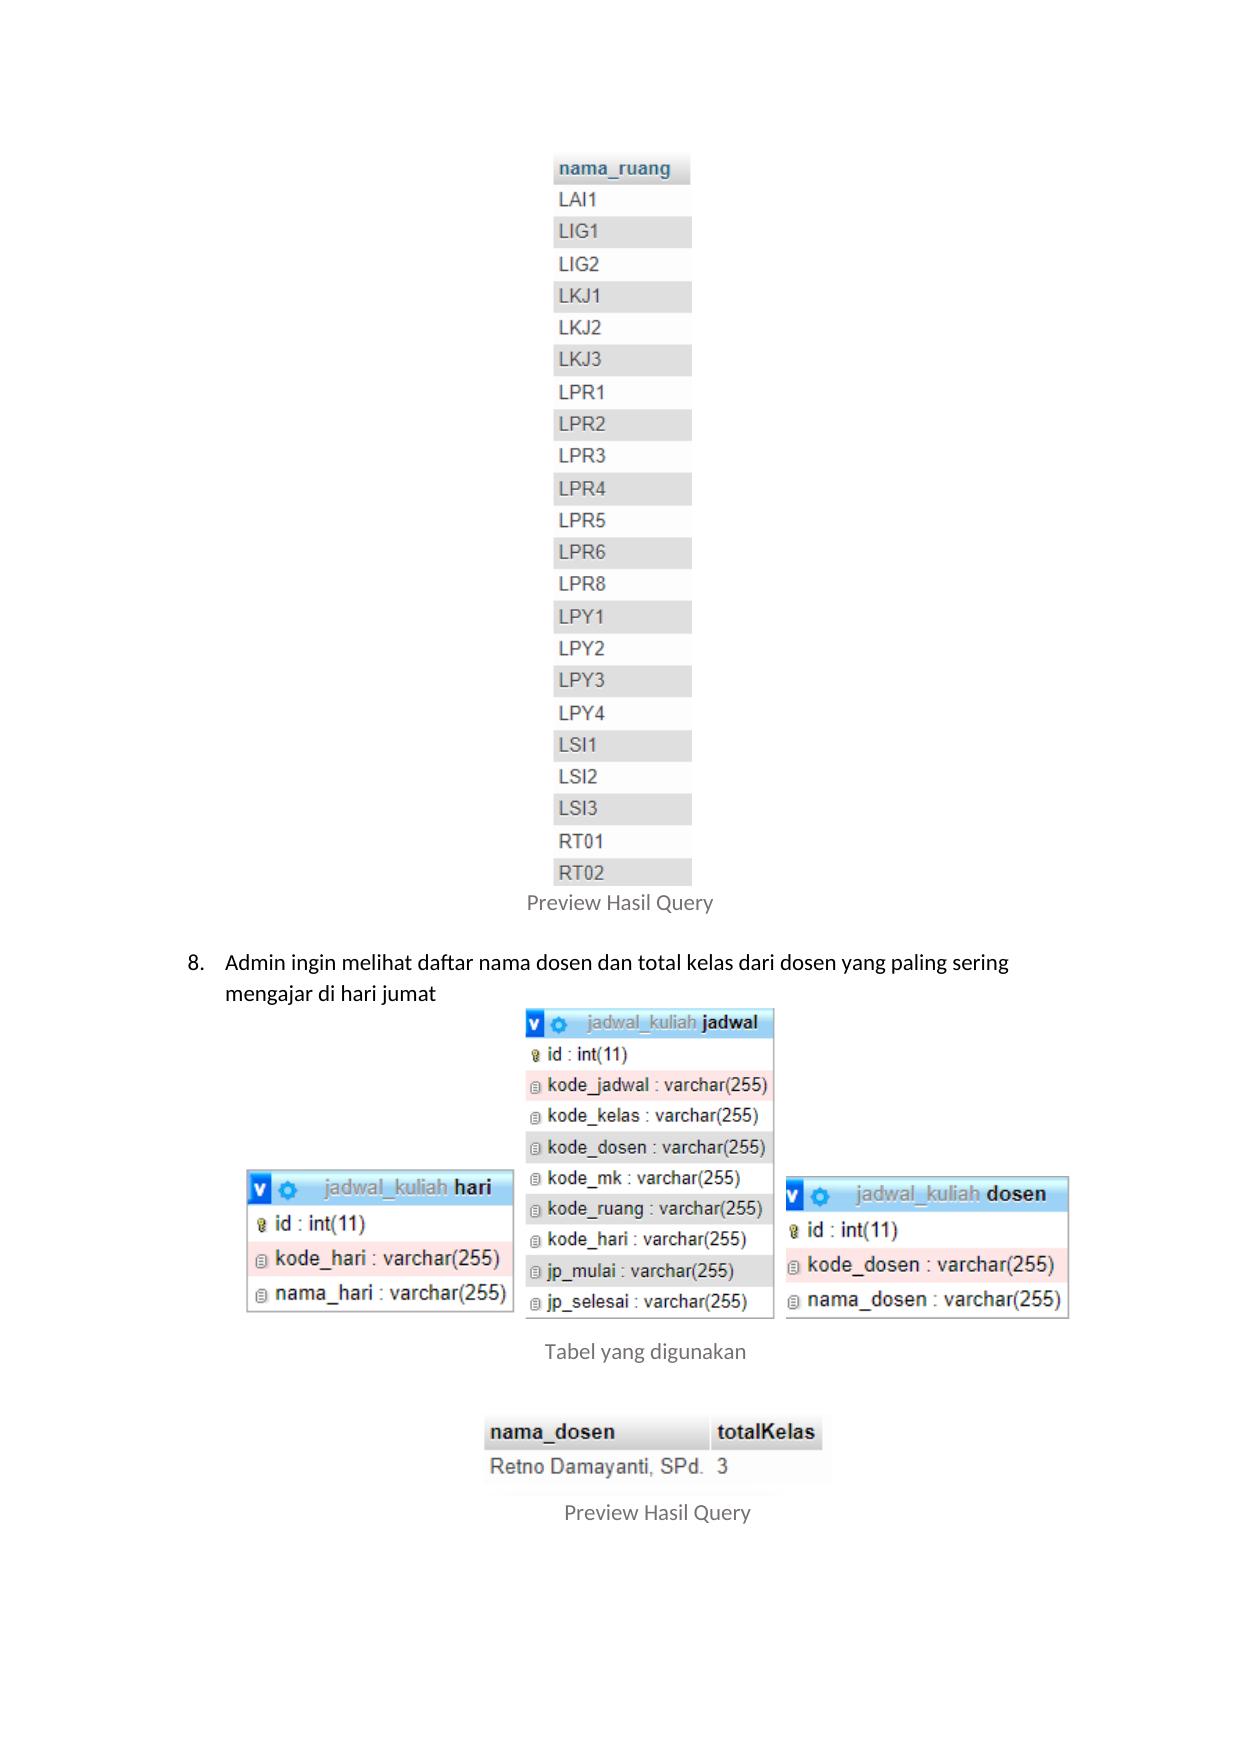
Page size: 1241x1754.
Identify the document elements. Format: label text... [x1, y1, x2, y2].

list Preview Hasil Query [150, 888, 1090, 916]
picture [548, 150, 692, 886]
picture [786, 1176, 1071, 1319]
picture [525, 1008, 776, 1319]
text Tabel yang digunakan [150, 1337, 1090, 1365]
list Preview Hasil Query [225, 1498, 1090, 1526]
picture [483, 1414, 832, 1496]
list Admin ingin melihat daftar nama dosen dan total kelas dari dosen yang paling sering mengajar di hari jumat [187, 948, 1090, 1007]
picture [245, 1168, 516, 1319]
